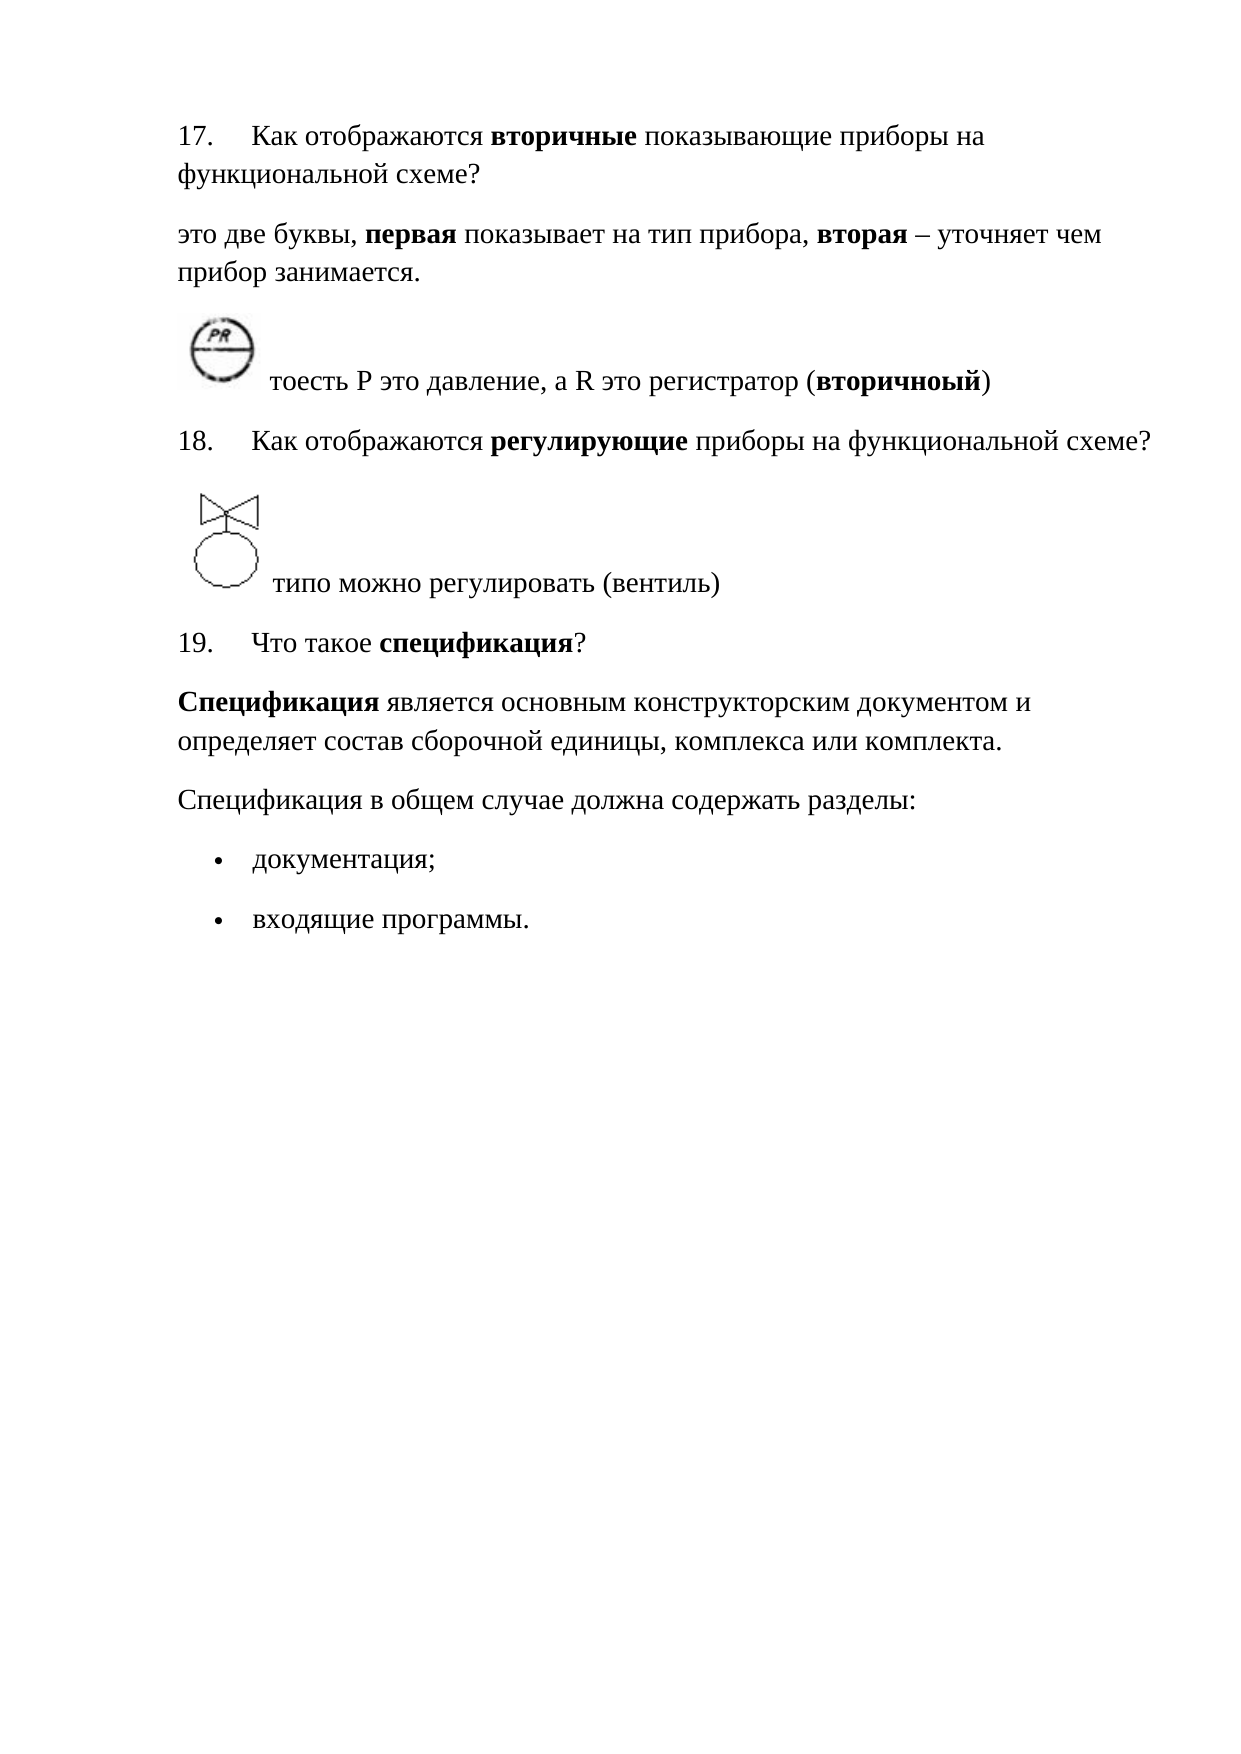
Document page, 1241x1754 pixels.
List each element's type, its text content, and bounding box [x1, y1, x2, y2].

text это две буквы, первая показывает на тип прибора, вторая – уточняет чем прибор занимается. [177, 216, 1152, 288]
picture [177, 482, 273, 593]
text 18. Как отображаются регулирующие приборы на функциональной схеме? [177, 423, 1152, 456]
text тоесть P это давление, а R это регистратор (вторичноый) [177, 314, 1152, 397]
text Спецификация в общем случае должна содержать разделы: [177, 782, 1152, 816]
list документация; [215, 842, 1152, 875]
text 19. Что такое спецификация? [177, 625, 1152, 658]
text 17. Как отображаются вторичные показывающие приборы на функциональной схеме? [177, 118, 1152, 190]
list входящие программы. [215, 901, 1152, 934]
text типо можно регулировать (вентиль) [177, 482, 1152, 599]
picture [177, 313, 270, 391]
text Спецификация является основным конструкторским документом и определяет состав сборочной единицы, комплекса или комплекта. [177, 684, 1152, 756]
